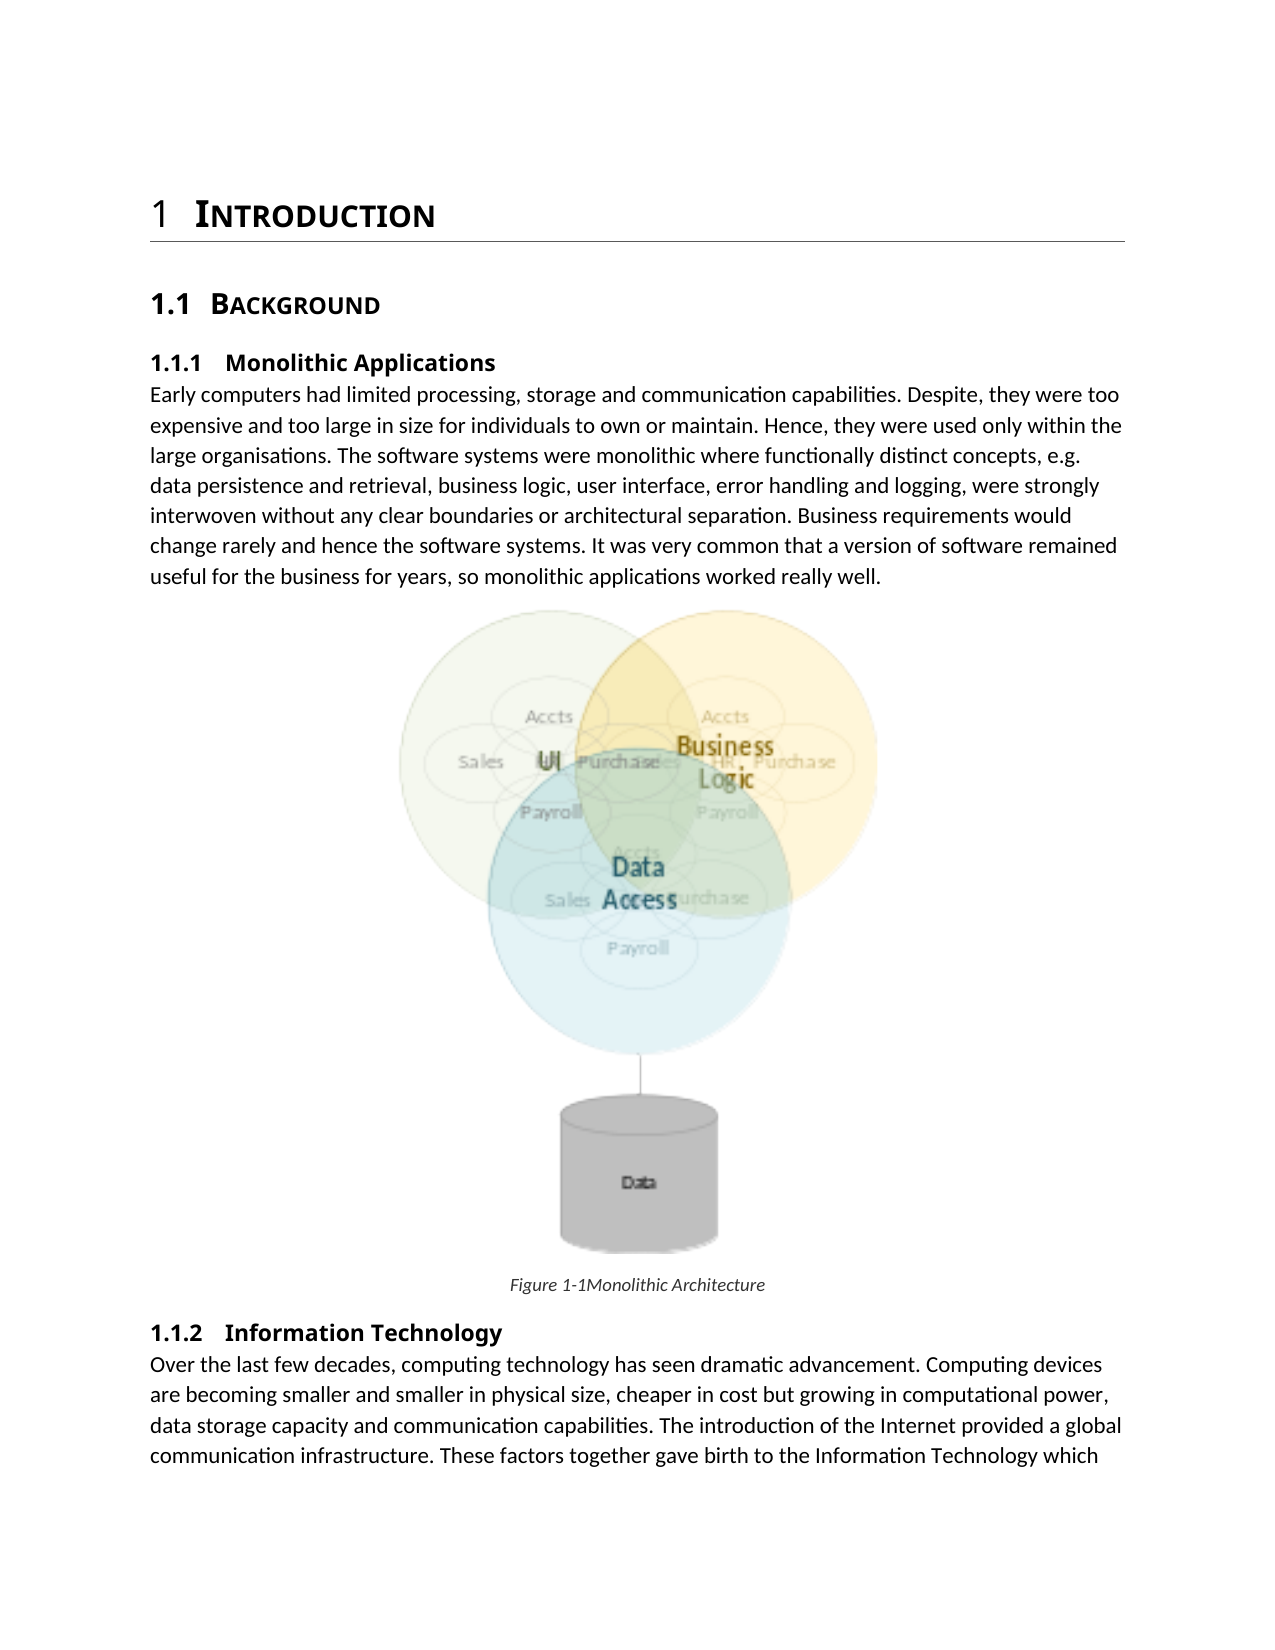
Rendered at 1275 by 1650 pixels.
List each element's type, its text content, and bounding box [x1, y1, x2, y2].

subtitle Monolithic Applications [150, 347, 1125, 378]
subtitle Background [150, 283, 1125, 323]
subtitle Information Technology [150, 1317, 1125, 1348]
text Early computers had limited processing, storage and communication capabilities. Despite, they were too expensive and too large in size for individuals to own or maintain. Hence, they were used only within the large organisations. The software systems were monolithic where functionally distinct concepts, e.g. data persistence and retrieval, business logic, user interface, error handling and logging, were strongly interwoven without any clear boundaries or architectural separation. Business requirements would change rarely and hence the software systems. It was very common that a version of software remained useful for the business for years, so monolithic applications worked really well. [150, 381, 1125, 590]
text Figure ‎1-1Monolithic Architecture [150, 1273, 1125, 1296]
subtitle Introduction [150, 187, 1125, 241]
